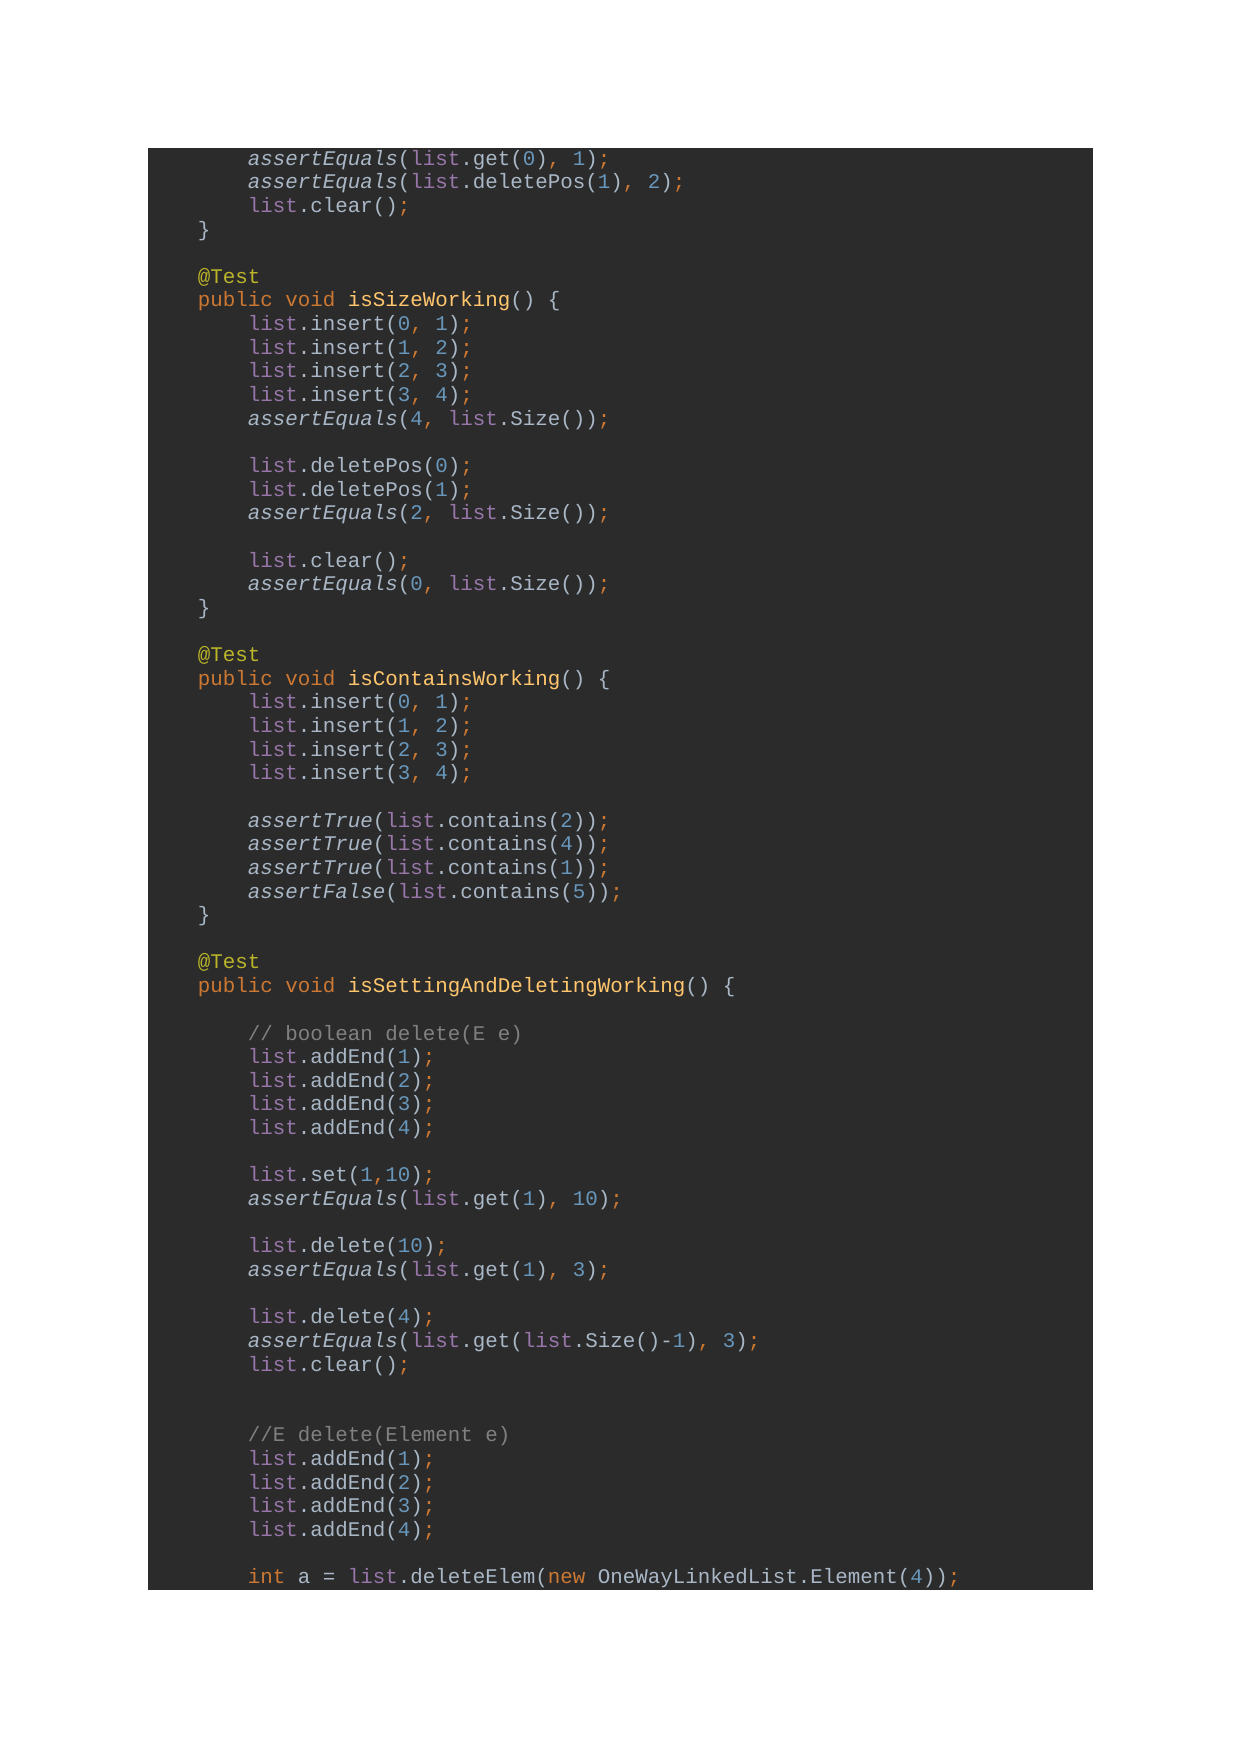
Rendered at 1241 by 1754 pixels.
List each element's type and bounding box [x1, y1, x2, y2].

text [148, 148, 1093, 1590]
